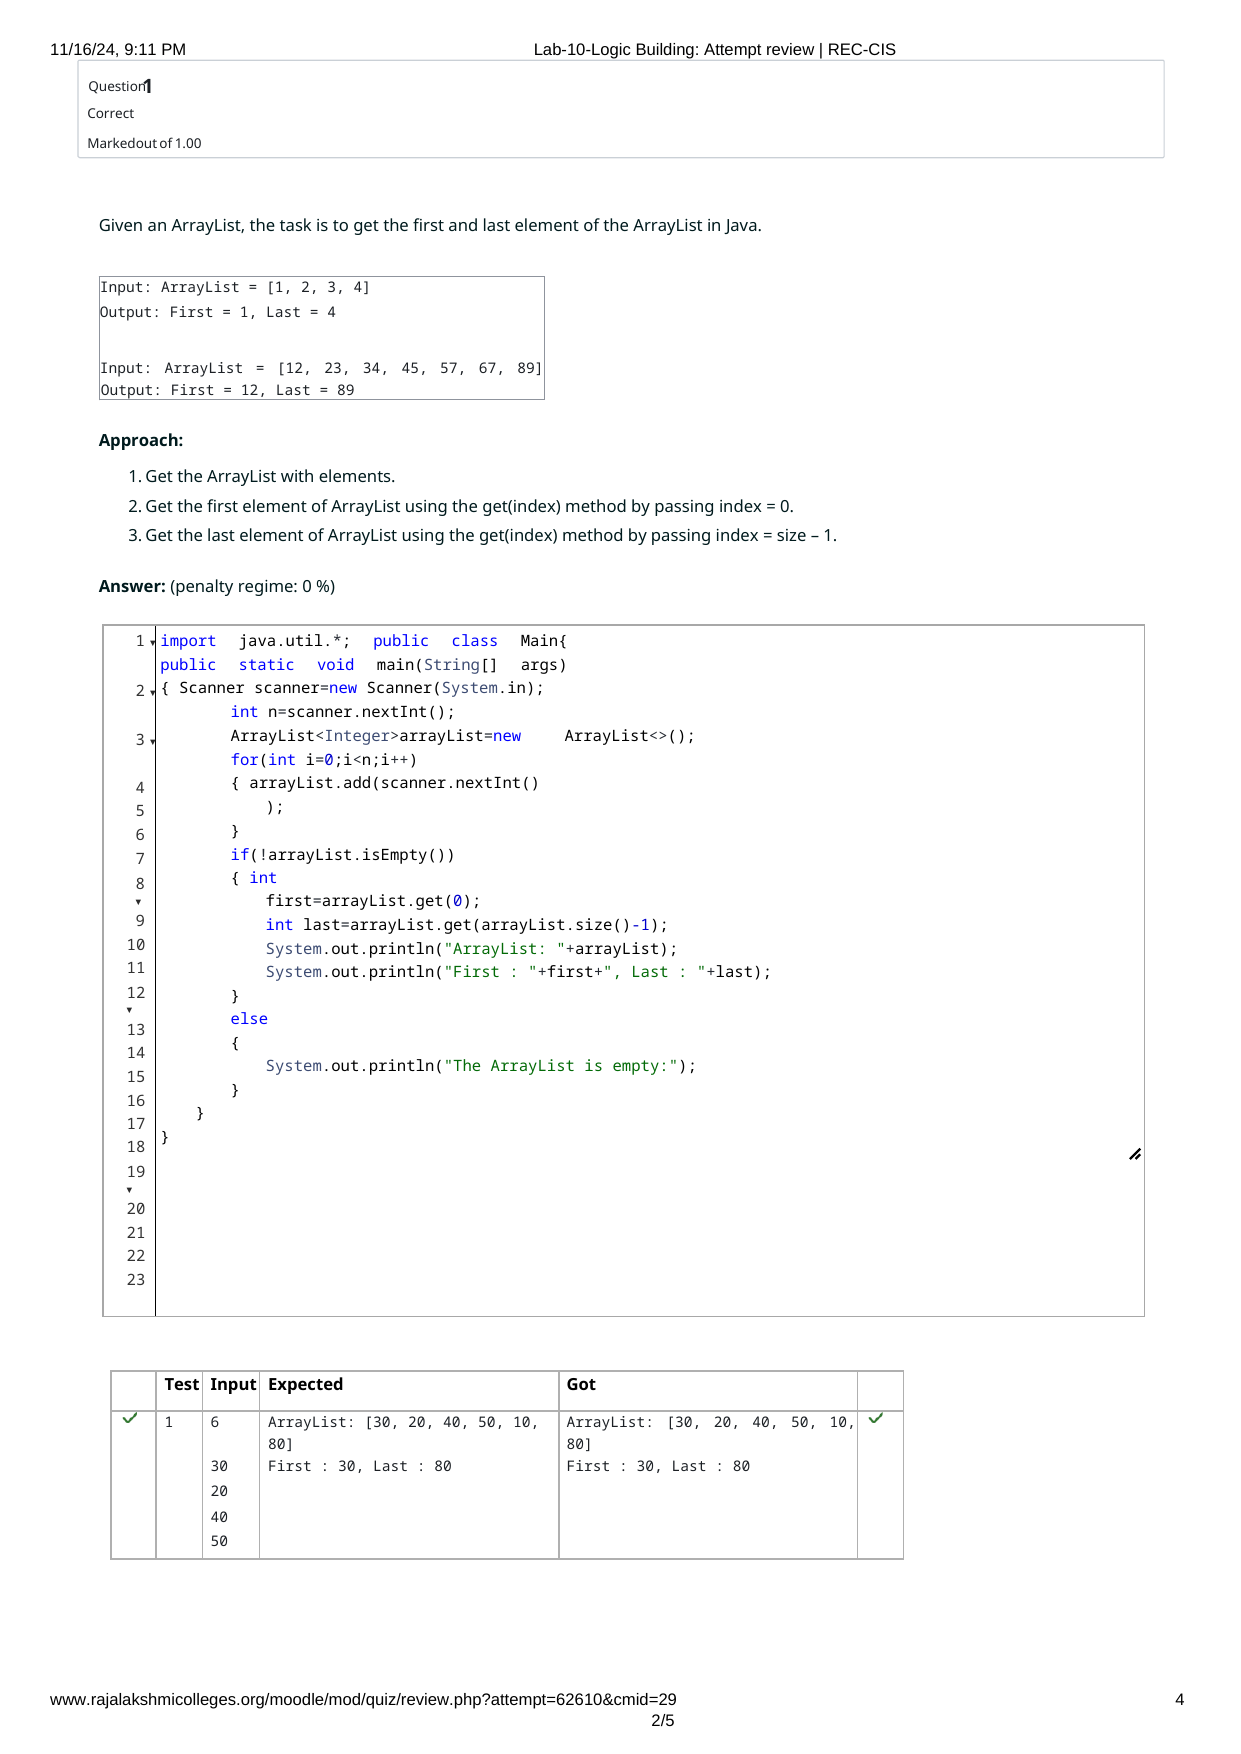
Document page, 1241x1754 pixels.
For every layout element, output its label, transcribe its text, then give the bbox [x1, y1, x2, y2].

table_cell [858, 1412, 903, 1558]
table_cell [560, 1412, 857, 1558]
text Approach: [98, 428, 848, 451]
text Answer: (penalty regime: 0 %) [98, 575, 1138, 597]
picture [122, 1412, 137, 1423]
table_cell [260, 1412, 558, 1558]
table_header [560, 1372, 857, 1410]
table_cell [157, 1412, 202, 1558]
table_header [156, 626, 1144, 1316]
list Get the ArrayList with elements. [128, 465, 1138, 488]
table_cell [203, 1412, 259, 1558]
picture [868, 1412, 883, 1423]
text Output: First = 1, Last = 4 [100, 301, 544, 322]
list Get the first element of ArrayList using the get(index) method by passing index = 0. [128, 494, 1138, 517]
text Input: ArrayList = [1, 2, 3, 4] [100, 277, 544, 297]
text Given an ArrayList, the task is to get the first and last element of the ArrayList in Java. [98, 213, 1138, 236]
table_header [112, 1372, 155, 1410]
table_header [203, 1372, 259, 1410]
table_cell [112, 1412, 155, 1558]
text Input: ArrayList = [12, 23, 34, 45, 57, 67, 89] Output: First = 12, Last = 89 [100, 357, 544, 399]
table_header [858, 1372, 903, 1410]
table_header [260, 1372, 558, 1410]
list Get the last element of ArrayList using the get(index) method by passing index = size – 1. [128, 523, 1138, 546]
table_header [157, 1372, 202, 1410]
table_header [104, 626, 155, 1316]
